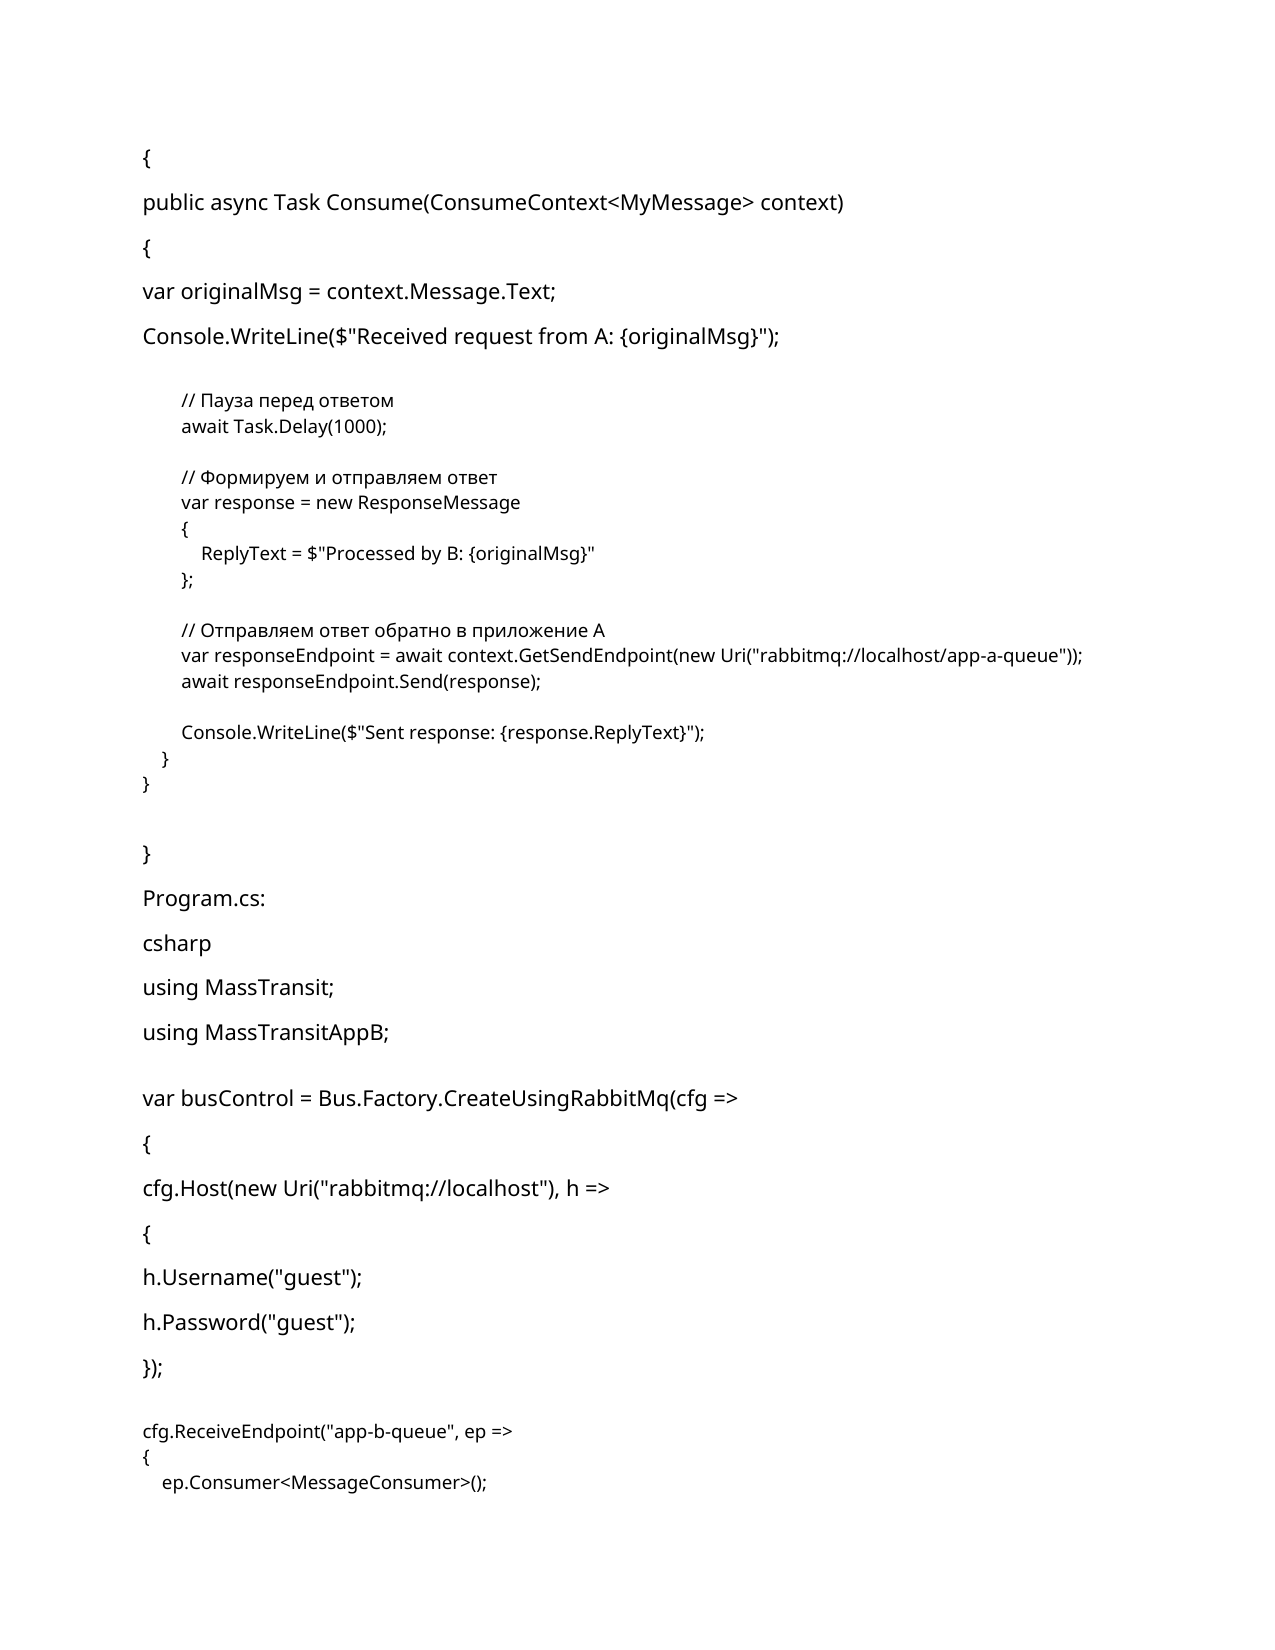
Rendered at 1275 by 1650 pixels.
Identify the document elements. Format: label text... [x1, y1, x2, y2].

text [142, 142, 1133, 351]
text } Program.cs: csharp using MassTransit; using MassTransitAppB; [142, 838, 1133, 1047]
text var busControl = Bus.Factory.CreateUsingRabbitMq(cfg => { cfg.Host(new Uri("rabbitmq://localhost"), h => { h.Username("guest"); h.Password("guest"); }); [142, 1083, 1133, 1381]
